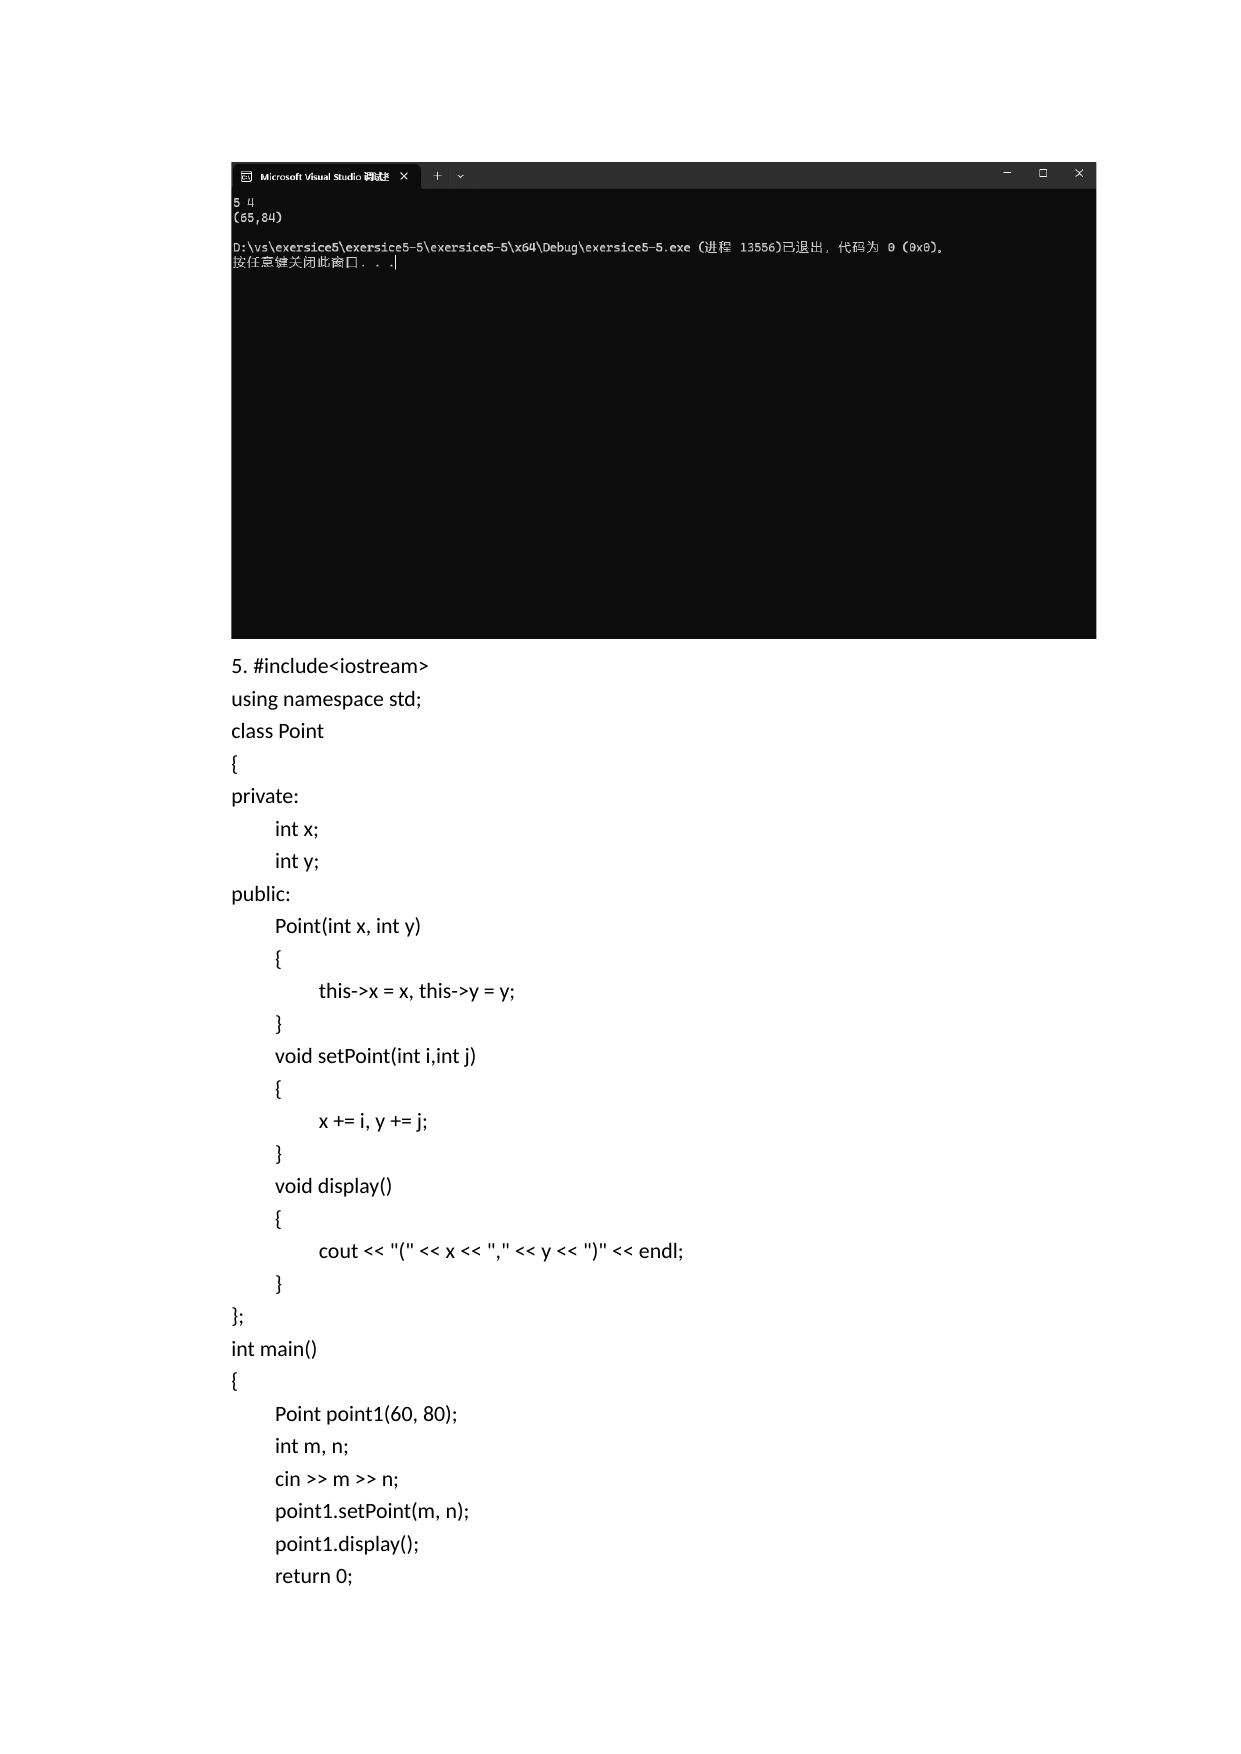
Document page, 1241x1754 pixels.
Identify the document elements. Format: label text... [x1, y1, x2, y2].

text void display() [187, 1169, 1053, 1202]
text point1.display(); [187, 1527, 1053, 1559]
text { [187, 747, 1053, 779]
text this->x = x, this->y = y; [187, 974, 1053, 1007]
text x += i, y += j; [187, 1104, 1053, 1137]
text int m, n; [187, 1429, 1053, 1462]
text class Point [187, 714, 1053, 747]
text 5. #include<iostream> [187, 649, 1053, 682]
text return 0; [187, 1559, 1053, 1592]
text Point(int x, int y) [187, 909, 1053, 942]
text } [187, 1137, 1053, 1169]
text using namespace std; [187, 682, 1053, 714]
text } [187, 1007, 1053, 1039]
text public: [187, 877, 1053, 909]
text Point point1(60, 80); [187, 1397, 1053, 1429]
text { [187, 1364, 1053, 1397]
text cout << "(" << x << "," << y << ")" << endl; [187, 1234, 1053, 1267]
text { [187, 1072, 1053, 1104]
text { [187, 942, 1053, 974]
text void setPoint(int i,int j) [187, 1039, 1053, 1072]
text int x; [187, 812, 1053, 844]
picture [231, 162, 1097, 639]
text int main() [187, 1332, 1053, 1364]
text { [187, 1202, 1053, 1234]
text cin >> m >> n; [187, 1462, 1053, 1494]
text } [187, 1267, 1053, 1299]
text int y; [187, 844, 1053, 877]
text }; [187, 1299, 1053, 1332]
text point1.setPoint(m, n); [187, 1494, 1053, 1527]
text private: [187, 779, 1053, 812]
